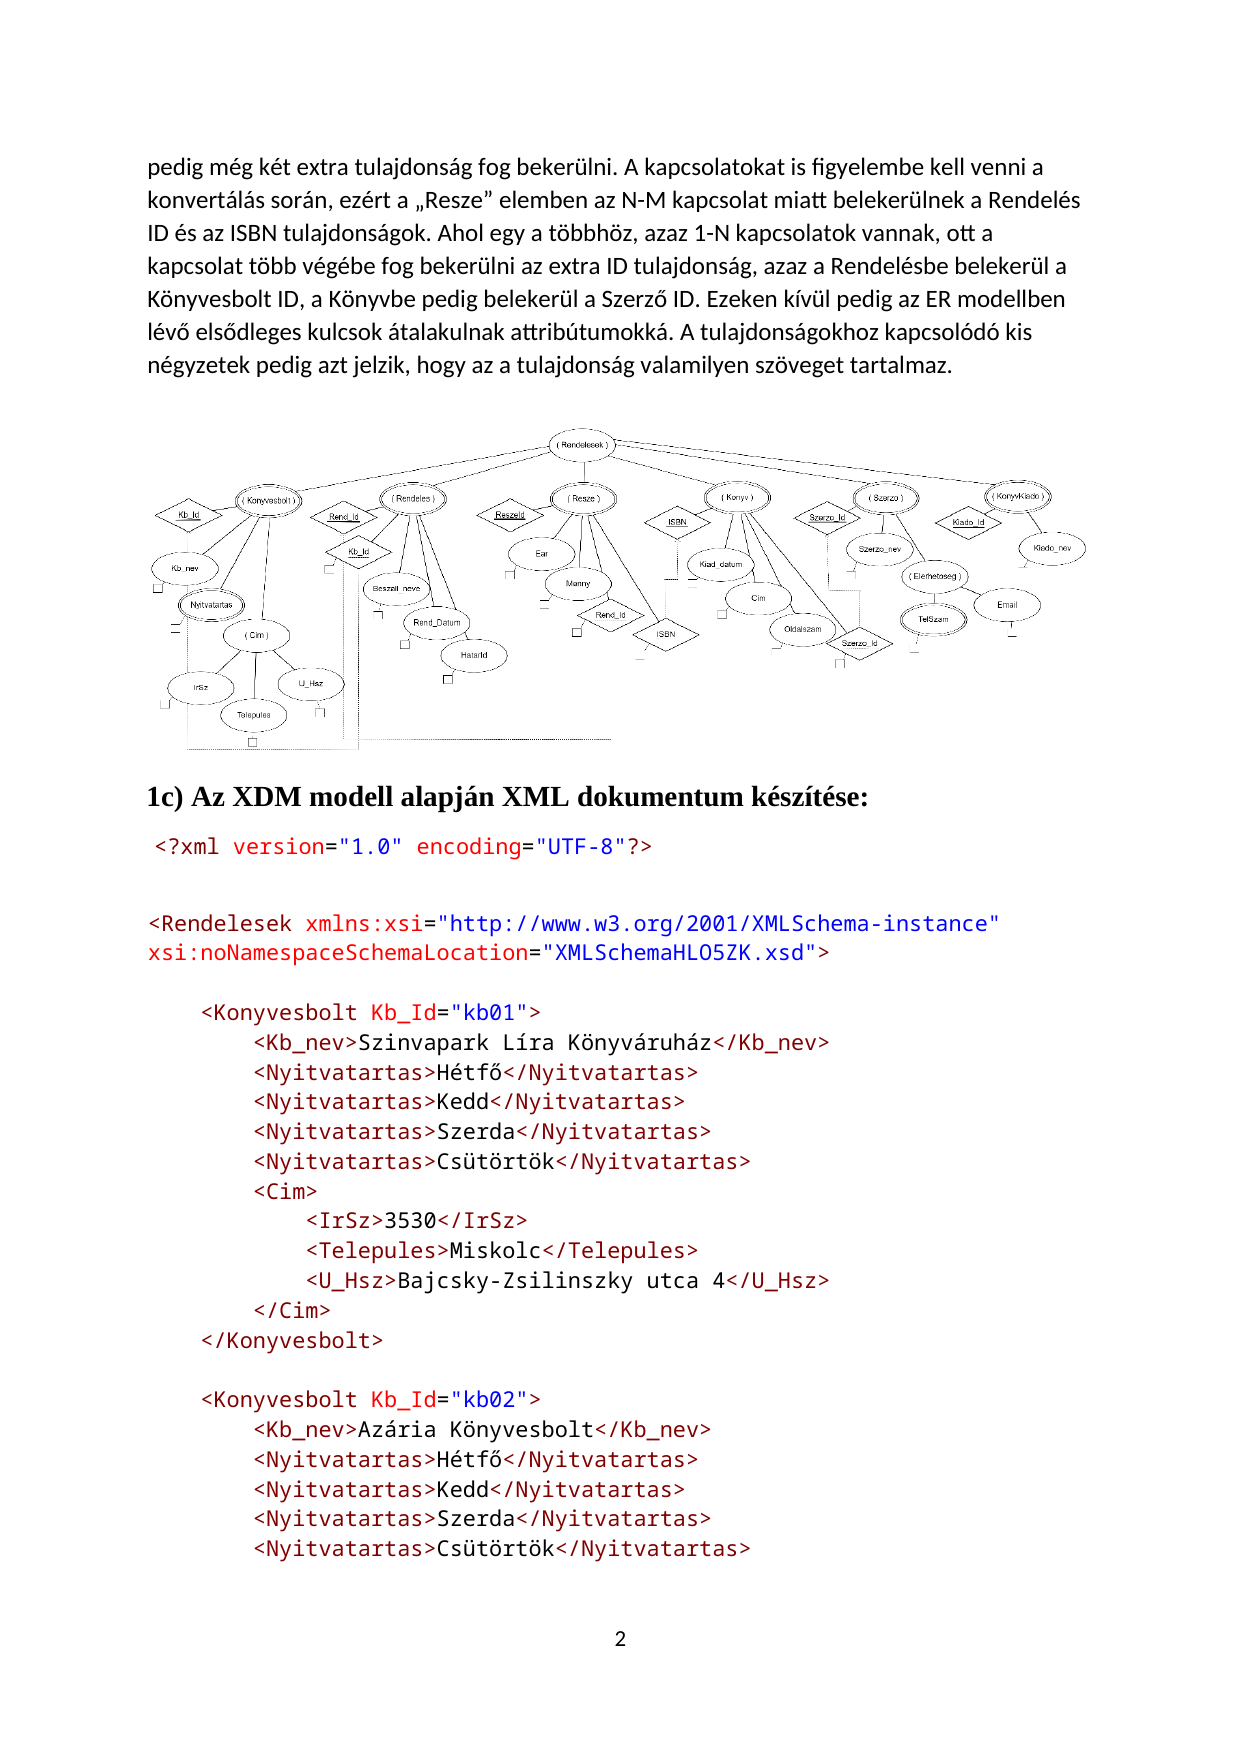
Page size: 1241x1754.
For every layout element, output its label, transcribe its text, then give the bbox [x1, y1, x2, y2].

text <Rendelesek xmlns:xsi="http://www.w3.org/2001/XMLSchema-instance" [148, 908, 1092, 937]
text <Nyitvatartas>Csütörtök</Nyitvatartas> [148, 1146, 1092, 1176]
text <?xml version="1.0" encoding="UTF-8"?> [148, 831, 1092, 861]
text <IrSz>3530</IrSz> [148, 1206, 1092, 1235]
text <Konyvesbolt Kb_Id="kb01"> [148, 997, 1092, 1027]
text <U_Hsz>Bajcsky-Zsilinszky utca 4</U_Hsz> [148, 1265, 1092, 1295]
picture [147, 424, 1090, 758]
text </Cim> [148, 1295, 1092, 1325]
text <Nyitvatartas>Szerda</Nyitvatartas> [148, 1116, 1092, 1146]
text <Nyitvatartas>Kedd</Nyitvatartas> [148, 1086, 1092, 1116]
text 1c) Az XDM modell alapján XML dokumentum készítése: [146, 779, 1092, 812]
text <Nyitvatartas>Szerda</Nyitvatartas> [148, 1503, 1092, 1533]
text <Nyitvatartas>Hétfő</Nyitvatartas> [148, 1444, 1092, 1474]
text <Telepules>Miskolc</Telepules> [148, 1235, 1092, 1265]
text </Konyvesbolt> [148, 1325, 1092, 1354]
text xsi:noNamespaceSchemaLocation="XMLSchemaHLO5ZK.xsd"> [148, 937, 1092, 967]
text <Nyitvatartas>Kedd</Nyitvatartas> [148, 1474, 1092, 1503]
text <Nyitvatartas>Csütörtök</Nyitvatartas> [148, 1533, 1092, 1563]
text <Kb_nev>Szinvapark Líra Könyváruház</Kb_nev> [148, 1027, 1092, 1057]
text <Nyitvatartas>Hétfő</Nyitvatartas> [148, 1057, 1092, 1086]
text <Kb_nev>Azária Könyvesbolt</Kb_nev> [148, 1414, 1092, 1444]
text <Cim> [148, 1176, 1092, 1206]
text <Konyvesbolt Kb_Id="kb02"> [148, 1384, 1092, 1414]
